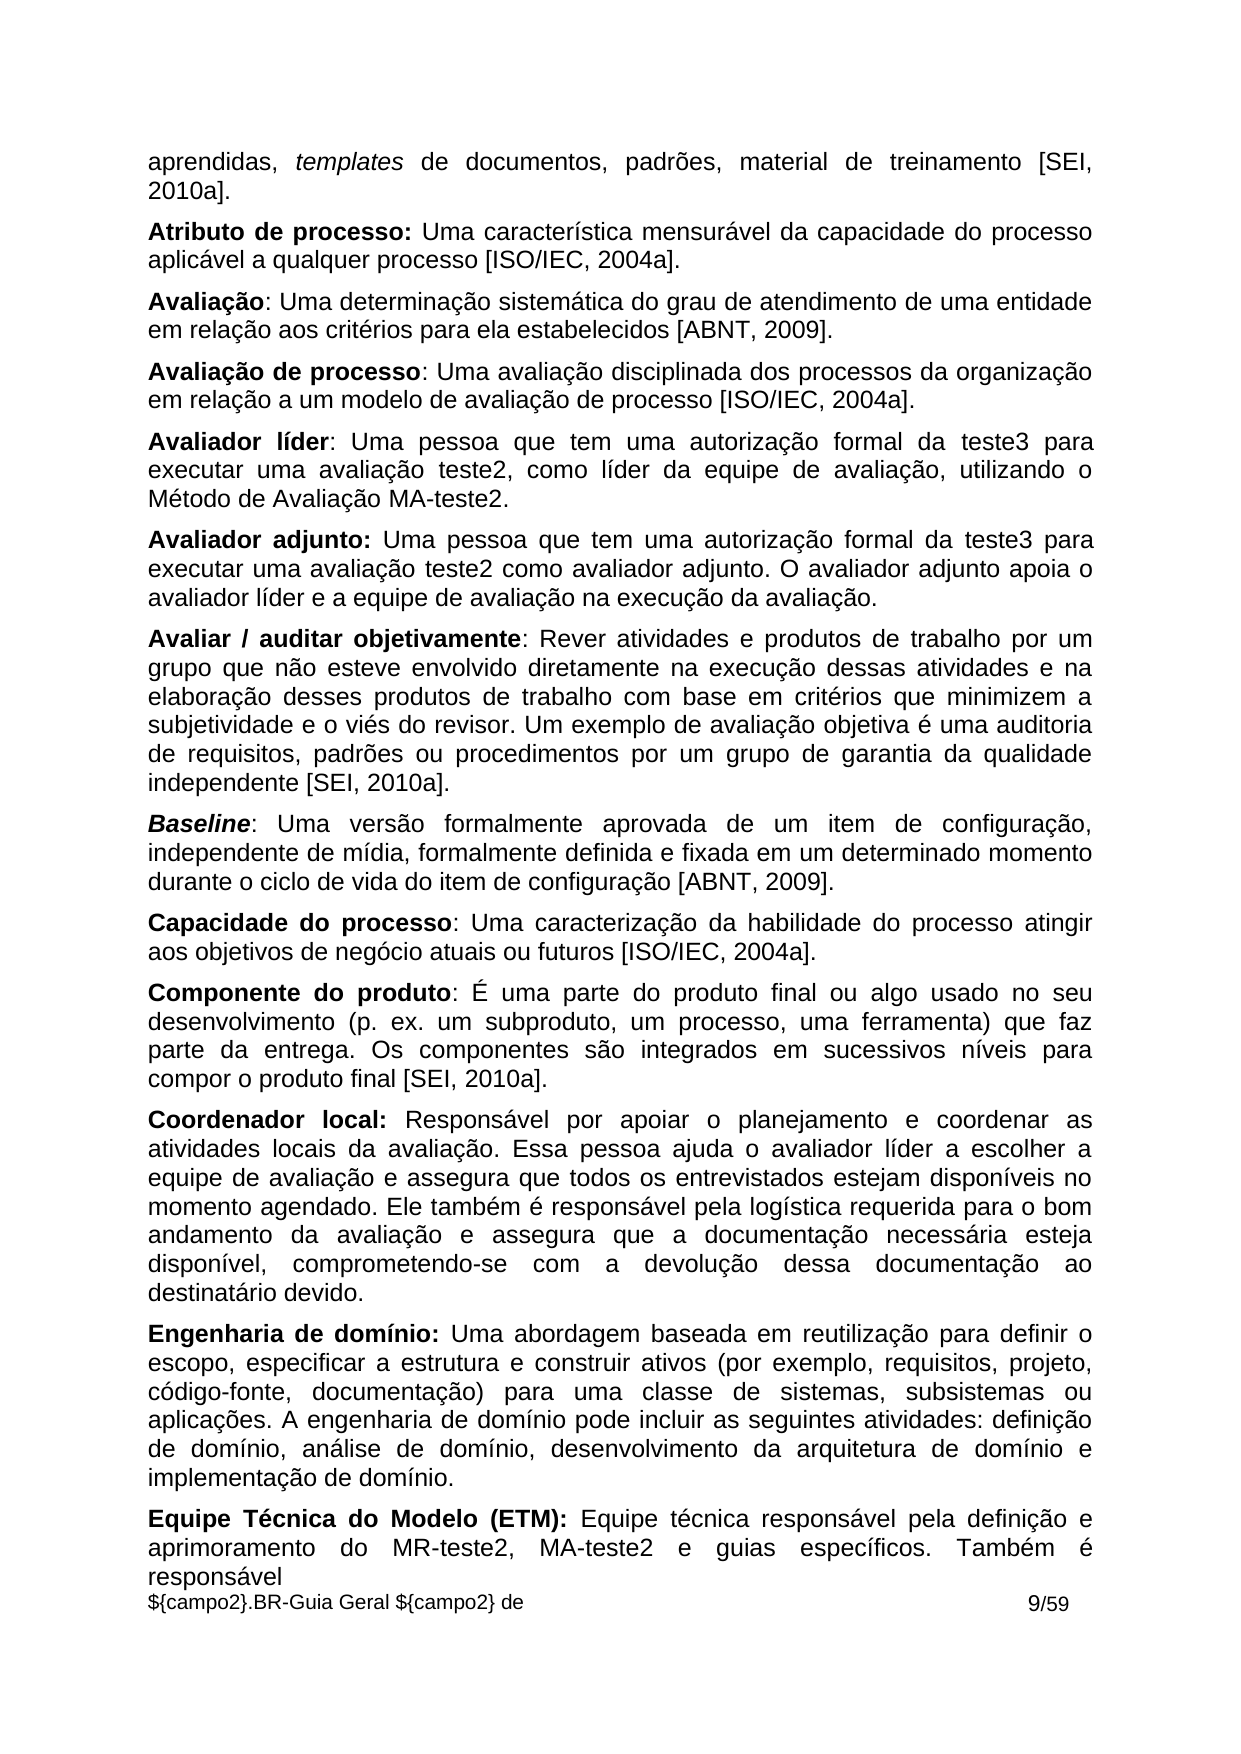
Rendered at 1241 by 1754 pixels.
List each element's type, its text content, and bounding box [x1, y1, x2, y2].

text Avaliar / auditar objetivamente: Rever atividades e produtos de trabalho por um grupo que não esteve envolvido diretamente na execução dessas atividades e na elaboração desses produtos de trabalho com base em critérios que minimizem a subjetividade e o viés do revisor. Um exemplo de avaliação objetiva é uma auditoria de requisitos, padrões ou procedimentos por um grupo de garantia da qualidade independente [SEI, 2010a]. [148, 624, 1094, 797]
text aprendidas, templates de documentos, padrões, material de treinamento [SEI, 2010a]. [148, 147, 1094, 204]
text Equipe Técnica do Modelo (ETM): Equipe técnica responsável pela definição e aprimoramento do MR-teste2, MA-teste2 e guias específicos. Também é responsável [148, 1504, 1094, 1590]
text Atributo de processo: Uma característica mensurável da capacidade do processo aplicável a qualquer processo [ISO/IEC, 2004a]. [148, 217, 1093, 274]
text Componente do produto: É uma parte do produto final ou algo usado no seu desenvolvimento (p. ex. um subproduto, um processo, uma ferramenta) que faz parte da entrega. Os componentes são integrados em sucessivos níveis para compor o produto final [SEI, 2010a]. [148, 978, 1094, 1093]
text Avaliador adjunto: Uma pessoa que tem uma autorização formal da teste3 para executar uma avaliação teste2 como avaliador adjunto. O avaliador adjunto apoia o avaliador líder e a equipe de avaliação na execução da avaliação. [148, 526, 1094, 612]
text Avaliação: Uma determinação sistemática do grau de atendimento de uma entidade em relação aos critérios para ela estabelecidos [ABNT, 2009]. [148, 287, 1094, 344]
text Avaliação de processo: Uma avaliação disciplinada dos processos da organização em relação a um modelo de avaliação de processo [ISO/IEC, 2004a]. [148, 357, 1094, 414]
text Baseline: Uma versão formalmente aprovada de um item de configuração, independente de mídia, formalmente definida e fixada em um determinado momento durante o ciclo de vida do item de configuração [ABNT, 2009]. [148, 809, 1094, 896]
text Capacidade do processo: Uma caracterização da habilidade do processo atingir aos objetivos de negócio atuais ou futuros [ISO/IEC, 2004a]. [148, 908, 1094, 966]
text Avaliador líder: Uma pessoa que tem uma autorização formal da teste3 para executar uma avaliação teste2, como líder da equipe de avaliação, utilizando o Método de Avaliação MA-teste2. [148, 427, 1094, 513]
text Coordenador local: Responsável por apoiar o planejamento e coordenar as atividades locais da avaliação. Essa pessoa ajuda o avaliador líder a escolher a equipe de avaliação e assegura que todos os entrevistados estejam disponíveis no momento agendado. Ele também é responsável pela logística requerida para o bom andamento da avaliação e assegura que a documentação necessária esteja disponível, comprometendo-se com a devolução dessa documentação ao destinatário devido. [148, 1106, 1094, 1307]
text Engenharia de domínio: Uma abordagem baseada em reutilização para definir o escopo, especificar a estrutura e construir ativos (por exemplo, requisitos, projeto, código-fonte, documentação) para uma classe de sistemas, subsistemas ou aplicações. A engenharia de domínio pode incluir as seguintes atividades: definição de domínio, análise de domínio, desenvolvimento da arquitetura de domínio e implementação de domínio. [148, 1319, 1094, 1492]
